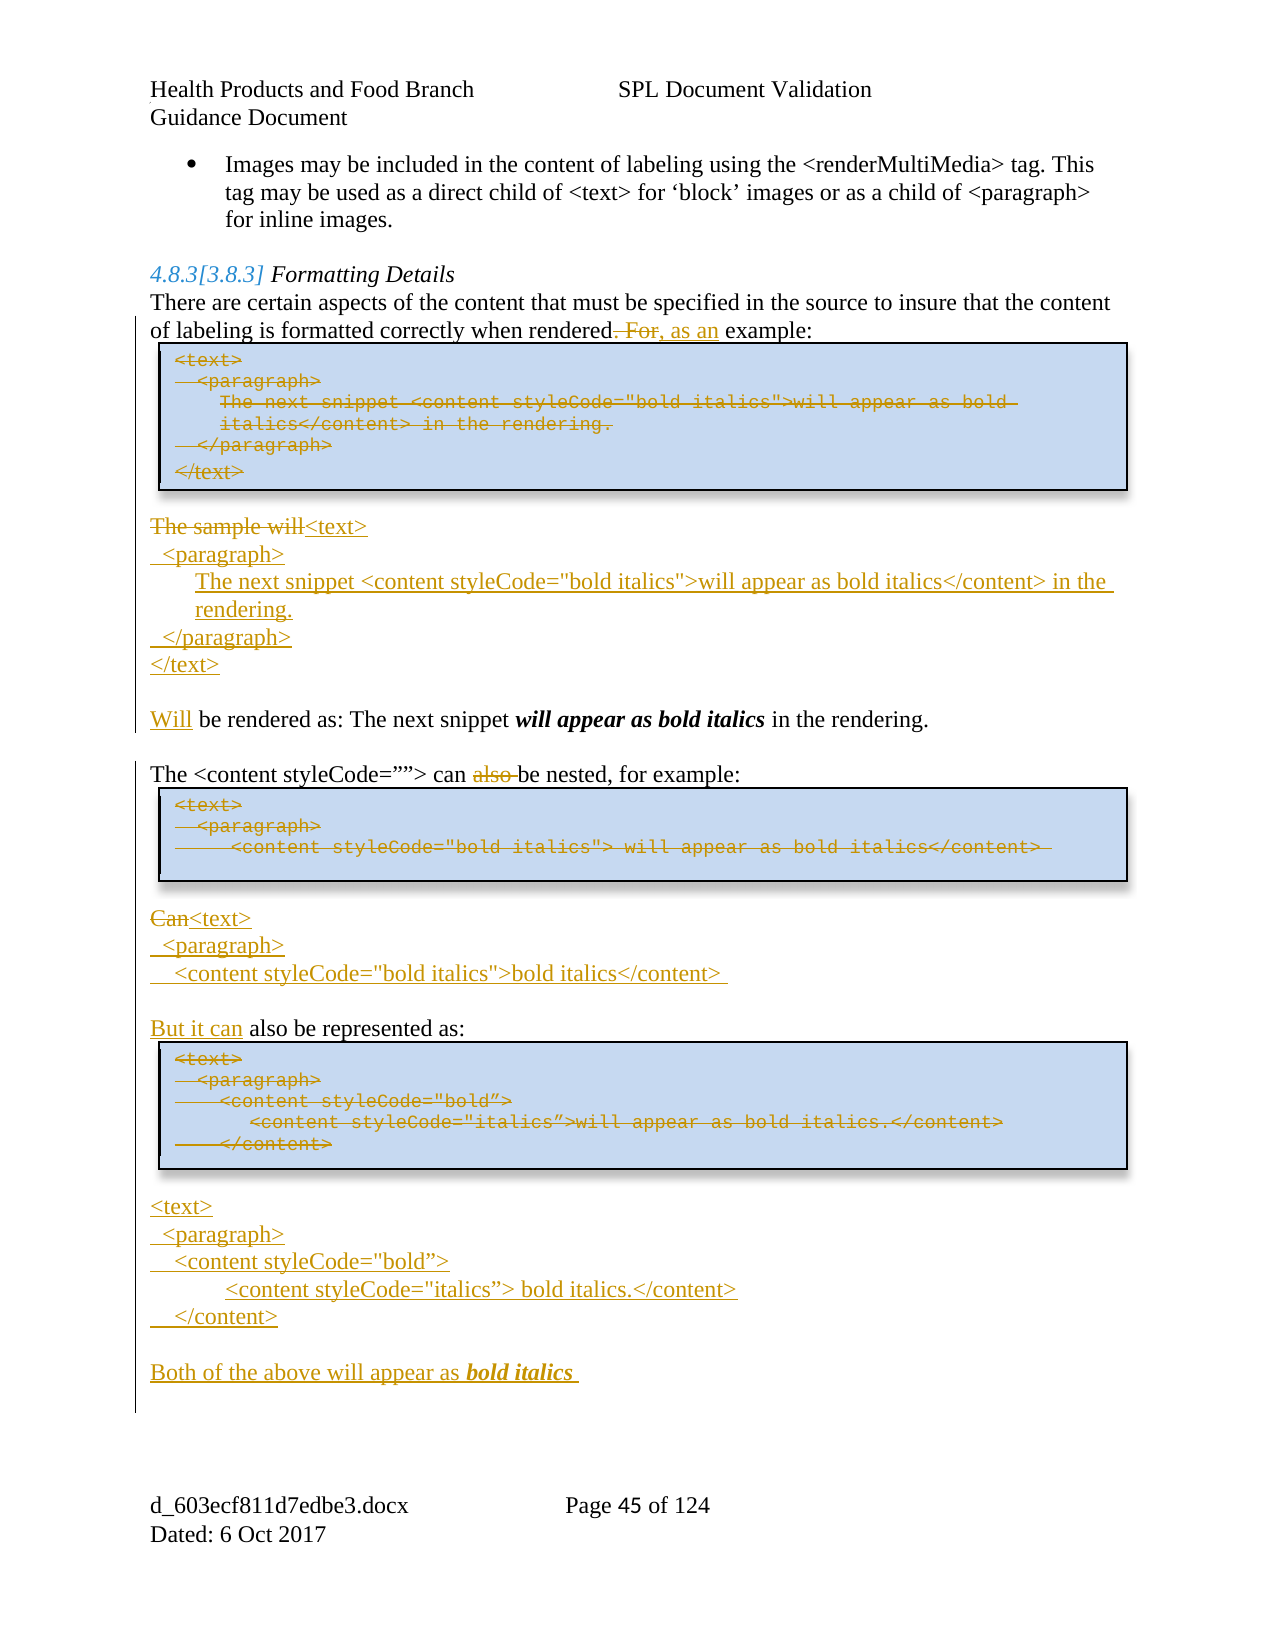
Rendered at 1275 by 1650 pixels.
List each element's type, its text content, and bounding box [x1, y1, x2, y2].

text There are certain aspects of the content that must be specified in the source to insure that the content of labeling is formatted correctly when rendered example: [150, 288, 1125, 343]
text also be represented as: [150, 1014, 1125, 1042]
text The <content styleCode=””> can be nested, for example: [150, 761, 1125, 788]
subtitle Formatting Details [150, 260, 1125, 288]
list Images may be included in the content of labeling using the <renderMultiMedia> tag. This tag may be used as a direct child of <text> for ‘block’ images or as a child of <paragraph> for inline images. [187, 150, 1125, 233]
text be rendered as: The next snippet will appear as bold italics in the rendering. [150, 705, 1125, 733]
